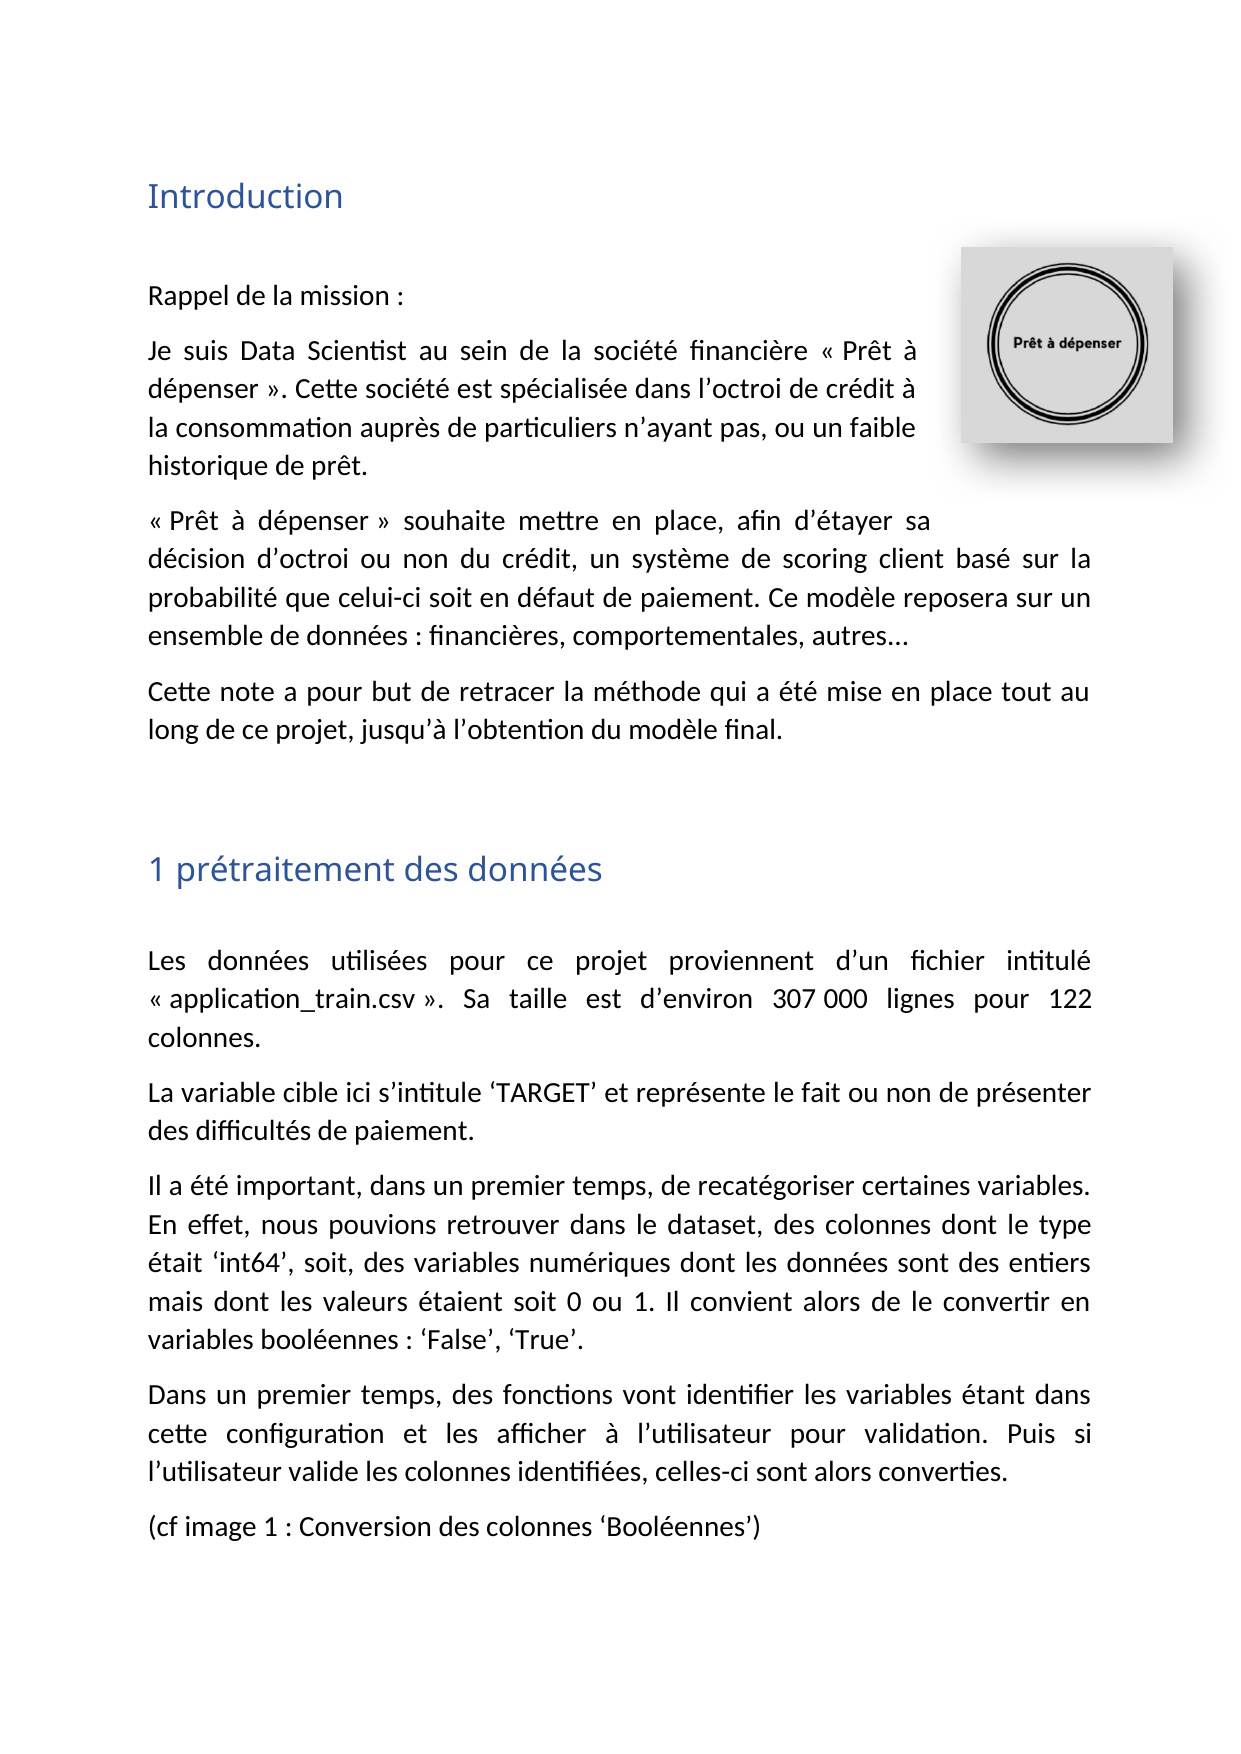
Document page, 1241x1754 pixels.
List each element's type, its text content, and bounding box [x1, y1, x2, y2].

text Il a été important, dans un premier temps, de recatégoriser certaines variables. En effet, nous pouvions retrouver dans le dataset, des colonnes dont le type était ‘int64’, soit, des variables numériques dont les données sont des entiers mais dont les valeurs étaient soit 0 ou 1. Il convient alors de le convertir en variables booléennes : ‘False’, ‘True’. [148, 1167, 1093, 1357]
text La variable cible ici s’intitule ‘TARGET’ et représente le fait ou non de présenter des difficultés de paiement. [148, 1074, 1093, 1148]
text Rappel de la mission : [148, 277, 945, 312]
text Dans un premier temps, des fonctions vont identifier les variables étant dans cette configuration et les afficher à l’utilisateur pour validation. Puis si l’utilisateur valide les colonnes identifiées, celles-ci sont alors converties. [148, 1376, 1093, 1489]
picture [961, 247, 1173, 443]
text Je suis Data Scientist au sein de la société financière « Prêt à dépenser ». Cette société est spécialisée dans l’octroi de crédit à la consommation auprès de particuliers n’ayant pas, ou un faible historique de prêt. [148, 332, 970, 483]
text « Prêt à dépenser » souhaite mettre en place, afin d’étayer sa décision d’octroi ou non du crédit, un système de scoring client basé sur la probabilité que celui-ci soit en défaut de paiement. Ce modèle reposera sur un ensemble de données : financières, comportementales, autres... [148, 502, 1093, 653]
text (cf image 1 : Conversion des colonnes ‘Booléennes’) [148, 1508, 1093, 1544]
subtitle 1 prétraitement des données [148, 846, 1093, 891]
text Les données utilisées pour ce projet proviennent d’un fichier intitulé « application_train.csv ». Sa taille est d’environ 307 000 lignes pour 122 colonnes. [148, 942, 1093, 1054]
subtitle Introduction [148, 173, 1093, 218]
text Cette note a pour but de retracer la méthode qui a été mise en place tout au long de ce projet, jusqu’à l’obtention du modèle final. [148, 673, 1093, 747]
